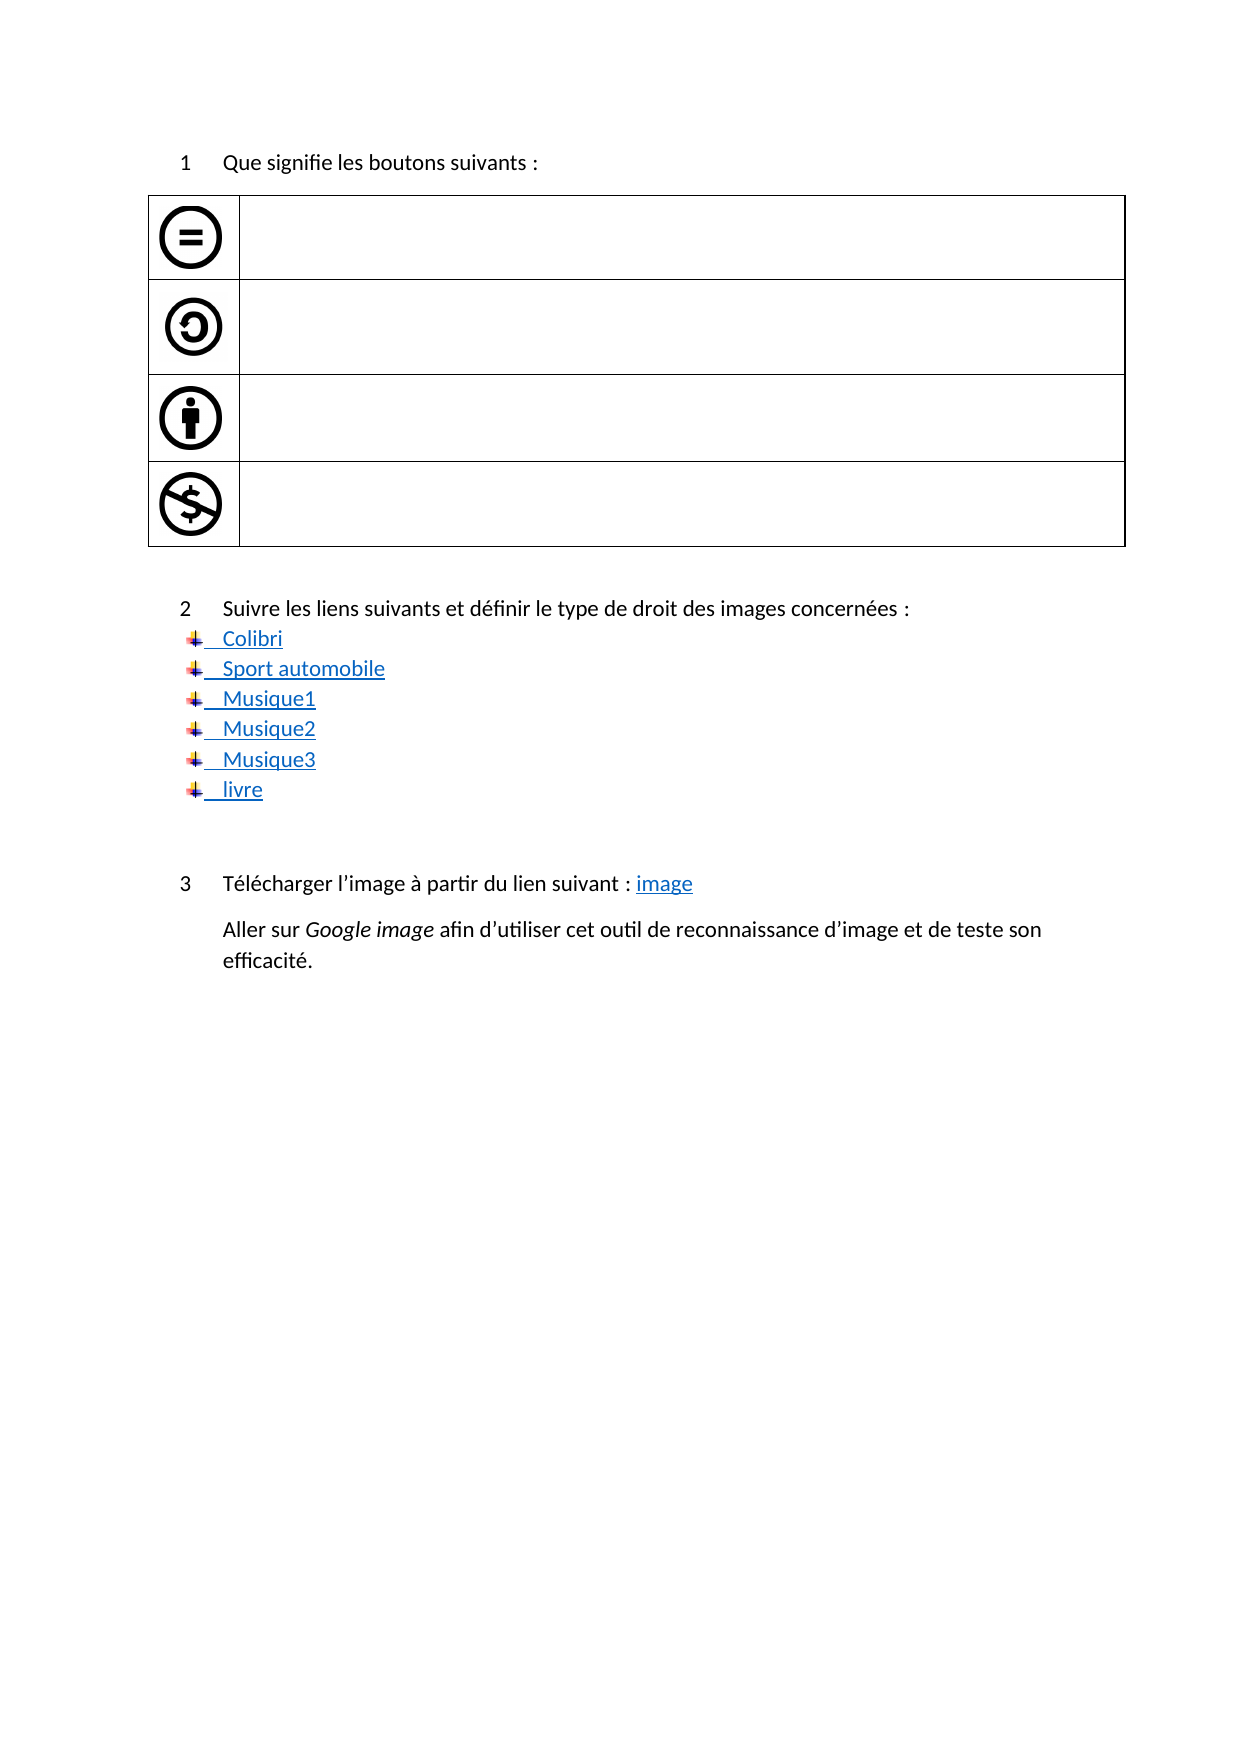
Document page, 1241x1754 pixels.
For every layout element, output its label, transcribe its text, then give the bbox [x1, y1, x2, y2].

picture [159, 206, 222, 269]
list Que signifie les boutons suivants : [185, 148, 1093, 176]
picture [186, 750, 203, 767]
picture [186, 780, 203, 798]
list Suivre les liens suivants et définir le type de droit des images concernées : [185, 594, 1093, 622]
list Sport automobile [185, 654, 1093, 682]
picture [159, 472, 222, 536]
list Musique2 [185, 714, 1093, 742]
list Musique3 [185, 745, 1093, 773]
table_header [240, 196, 1124, 279]
list livre [185, 775, 1093, 803]
picture [186, 659, 203, 677]
table_cell [149, 375, 239, 461]
text Aller sur Google image afin d’utiliser cet outil de reconnaissance d’image et de teste son efficacité. [223, 916, 1093, 974]
picture [186, 629, 203, 647]
table_cell [240, 280, 1124, 374]
table_cell [240, 375, 1124, 461]
table_cell [149, 462, 239, 546]
picture [186, 720, 203, 737]
list Colibri [185, 624, 1093, 652]
picture [186, 690, 203, 707]
list Musique1 [185, 684, 1093, 712]
table_cell [240, 462, 1124, 546]
list Télécharger l’image à partir du lien suivant : image [185, 869, 1093, 897]
table_cell [149, 280, 239, 374]
table_header [149, 196, 239, 279]
picture [159, 292, 228, 362]
picture [159, 386, 222, 450]
